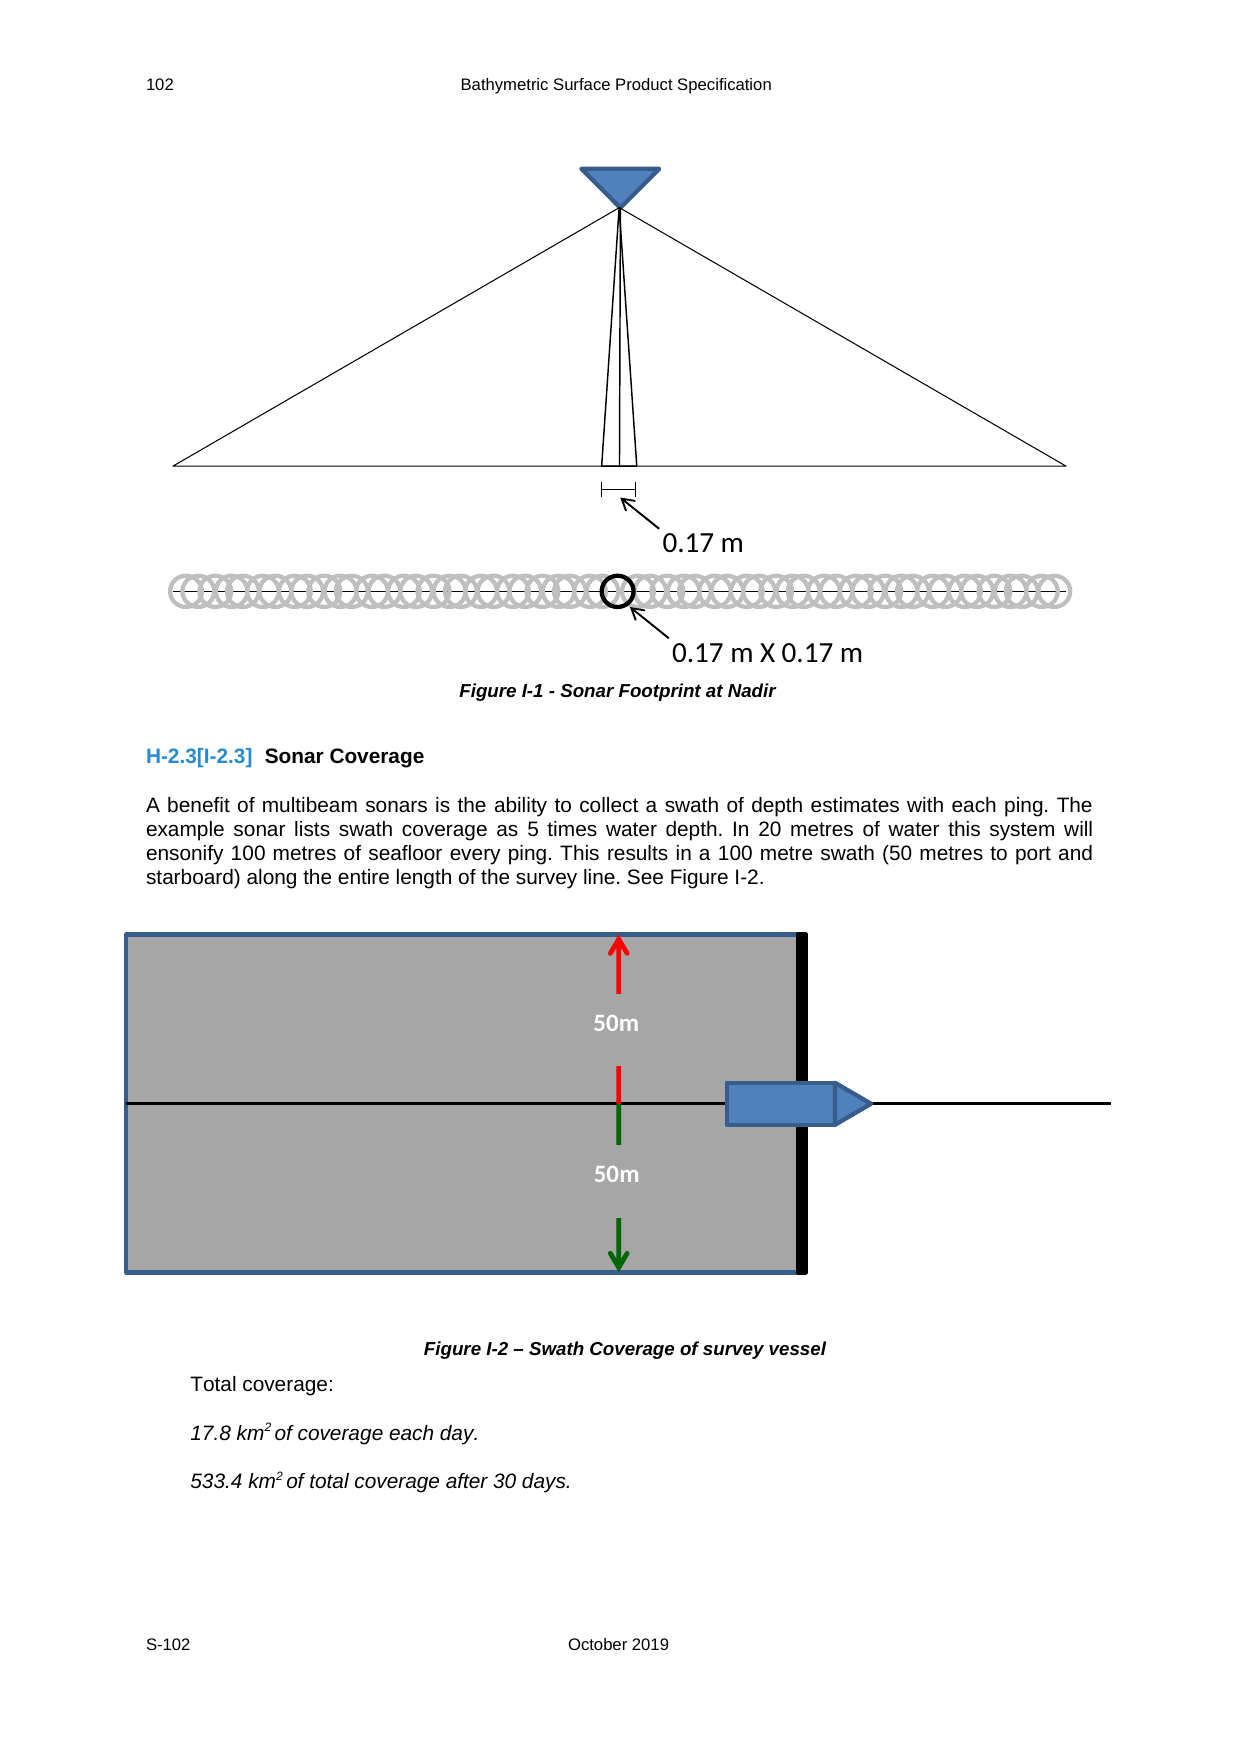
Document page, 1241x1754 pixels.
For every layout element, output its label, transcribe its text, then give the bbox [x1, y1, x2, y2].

list Sonar Coverage [146, 744, 964, 768]
text A benefit of multibeam sonars is the ability to collect a swath of depth estimates with each ping. The example sonar lists swath coverage as 5 times water depth. In 20 metres of water this system will ensonify 100 metres of seafloor every ping. This results in a 100 metre swath (50 metres to port and starboard) along the entire length of the survey line. See Figure I-2. [146, 793, 1094, 889]
picture [577, 1001, 681, 1059]
text 533.4 km2 of total coverage after 30 days. [190, 1469, 1094, 1493]
text 17.8 km2 of coverage each day. [190, 1420, 1094, 1444]
text Total coverage: [190, 1371, 1094, 1395]
text Figure I-2 – Swath Coverage of survey vessel [161, 1337, 1091, 1359]
picture [657, 629, 926, 680]
picture [648, 519, 788, 570]
text Figure I-1 - Sonar Footprint at Nadir [146, 150, 1091, 701]
picture [578, 1152, 682, 1211]
